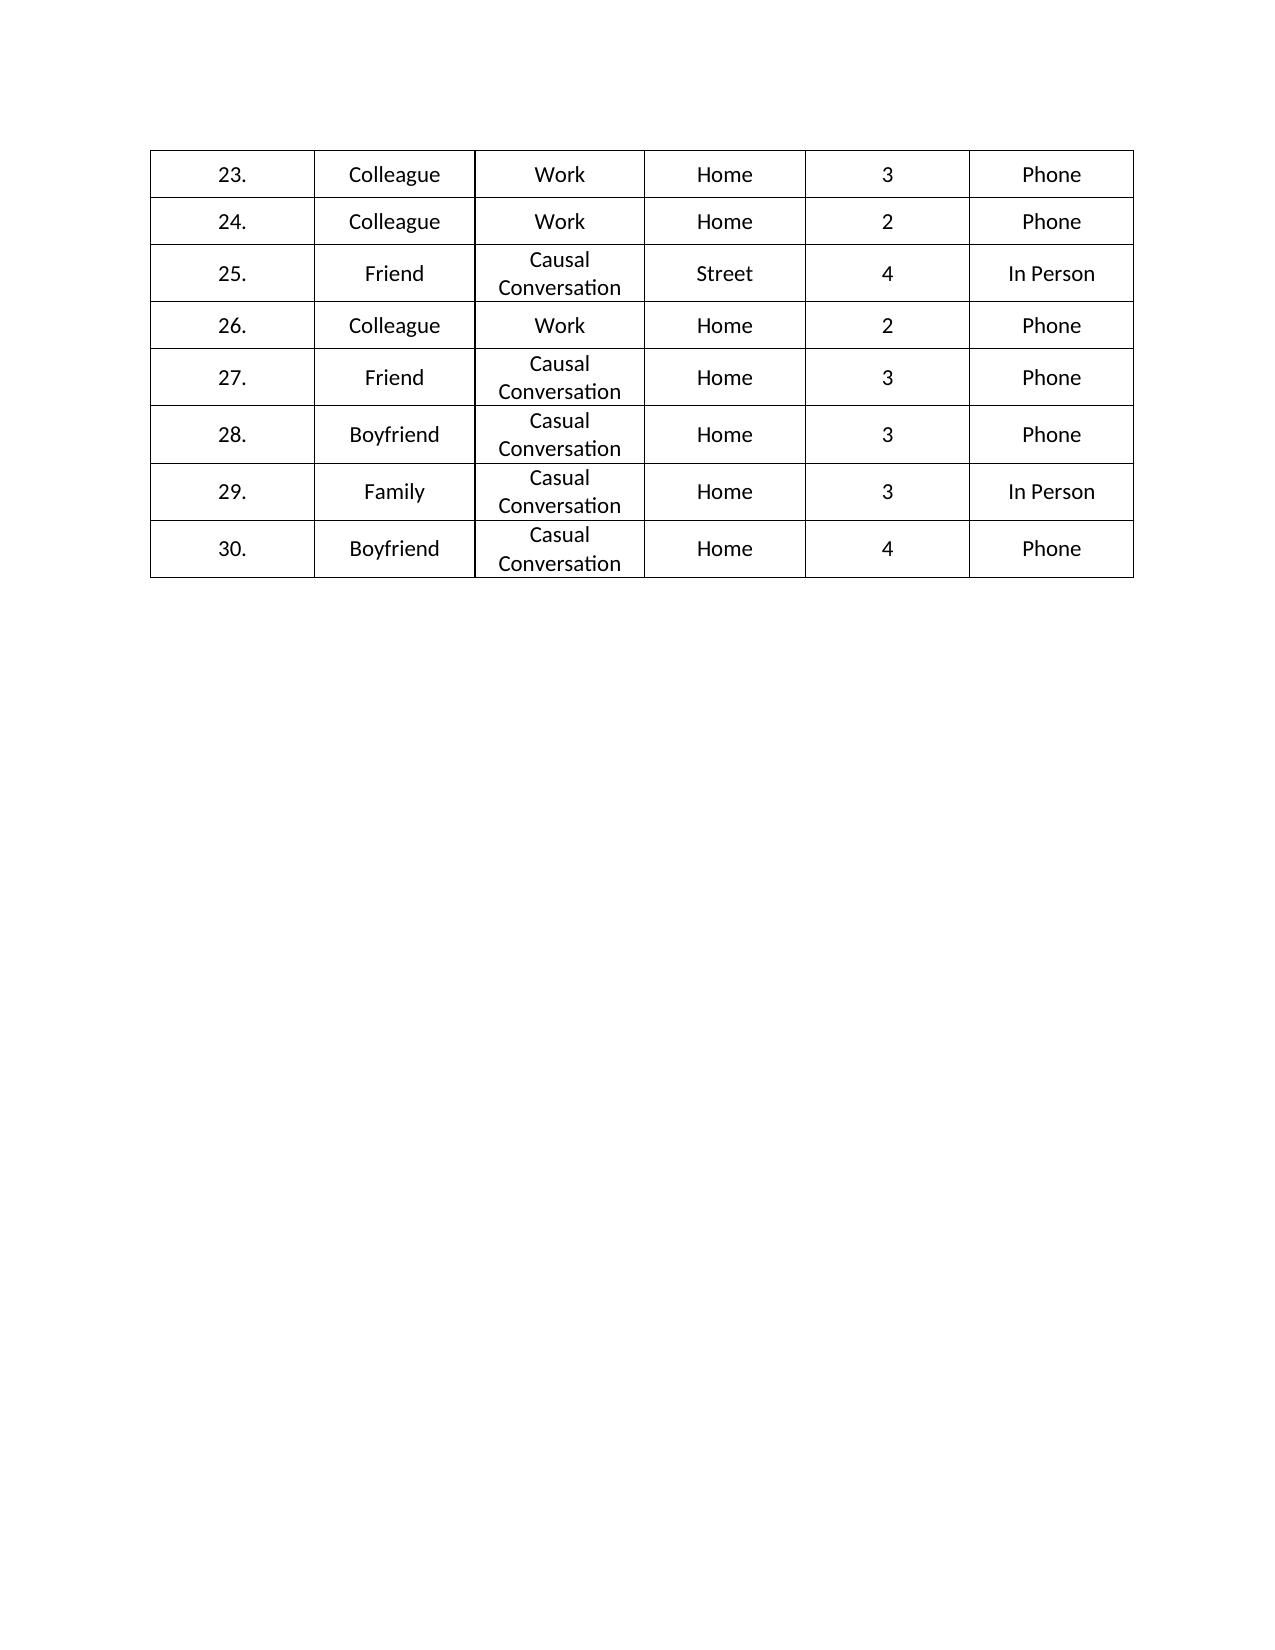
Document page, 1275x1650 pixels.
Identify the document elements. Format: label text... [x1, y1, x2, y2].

table_cell Casual Conversation [476, 406, 644, 462]
table_cell Colleague [315, 198, 474, 244]
table_cell Phone [970, 521, 1133, 577]
table_cell 26. [151, 302, 314, 348]
table_cell 30. [151, 521, 314, 577]
table_cell Phone [970, 151, 1133, 197]
table_cell Family [315, 464, 474, 519]
table_cell 2 [806, 302, 969, 348]
table_cell 2 [806, 198, 969, 244]
table_cell 3 [806, 151, 969, 197]
table_cell Phone [970, 349, 1133, 405]
table_cell Street [645, 245, 805, 301]
table_cell Home [645, 302, 805, 348]
table_cell Boyfriend [315, 521, 474, 577]
table_cell Work [476, 151, 644, 197]
table_cell 23. [151, 151, 314, 197]
table_cell 4 [806, 521, 969, 577]
table_cell Colleague [315, 302, 474, 348]
table_cell In Person [970, 464, 1133, 519]
table_cell Casual Conversation [476, 521, 644, 577]
table_cell Boyfriend [315, 406, 474, 462]
table_cell Causal Conversation [476, 349, 644, 405]
table_cell Home [645, 464, 805, 519]
table_cell 24. [151, 198, 314, 244]
table_cell Causal Conversation [476, 245, 644, 301]
table_cell 28. [151, 406, 314, 462]
table_cell Phone [970, 406, 1133, 462]
table_cell Friend [315, 245, 474, 301]
table_cell 25. [151, 245, 314, 301]
table_cell 3 [806, 406, 969, 462]
table_cell Casual Conversation [476, 464, 644, 519]
table_cell Home [645, 406, 805, 462]
table_cell Home [645, 198, 805, 244]
table_cell 27. [151, 349, 314, 405]
table_cell 3 [806, 464, 969, 519]
table_cell 29. [151, 464, 314, 519]
table_cell Phone [970, 302, 1133, 348]
table_cell Work [476, 198, 644, 244]
table_cell Phone [970, 198, 1133, 244]
table_cell In Person [970, 245, 1133, 301]
table_cell Home [645, 349, 805, 405]
table_cell 3 [806, 349, 969, 405]
table_cell Colleague [315, 151, 474, 197]
table_cell 4 [806, 245, 969, 301]
table_cell Friend [315, 349, 474, 405]
table_cell Home [645, 151, 805, 197]
table_cell Home [645, 521, 805, 577]
table_cell Work [476, 302, 644, 348]
